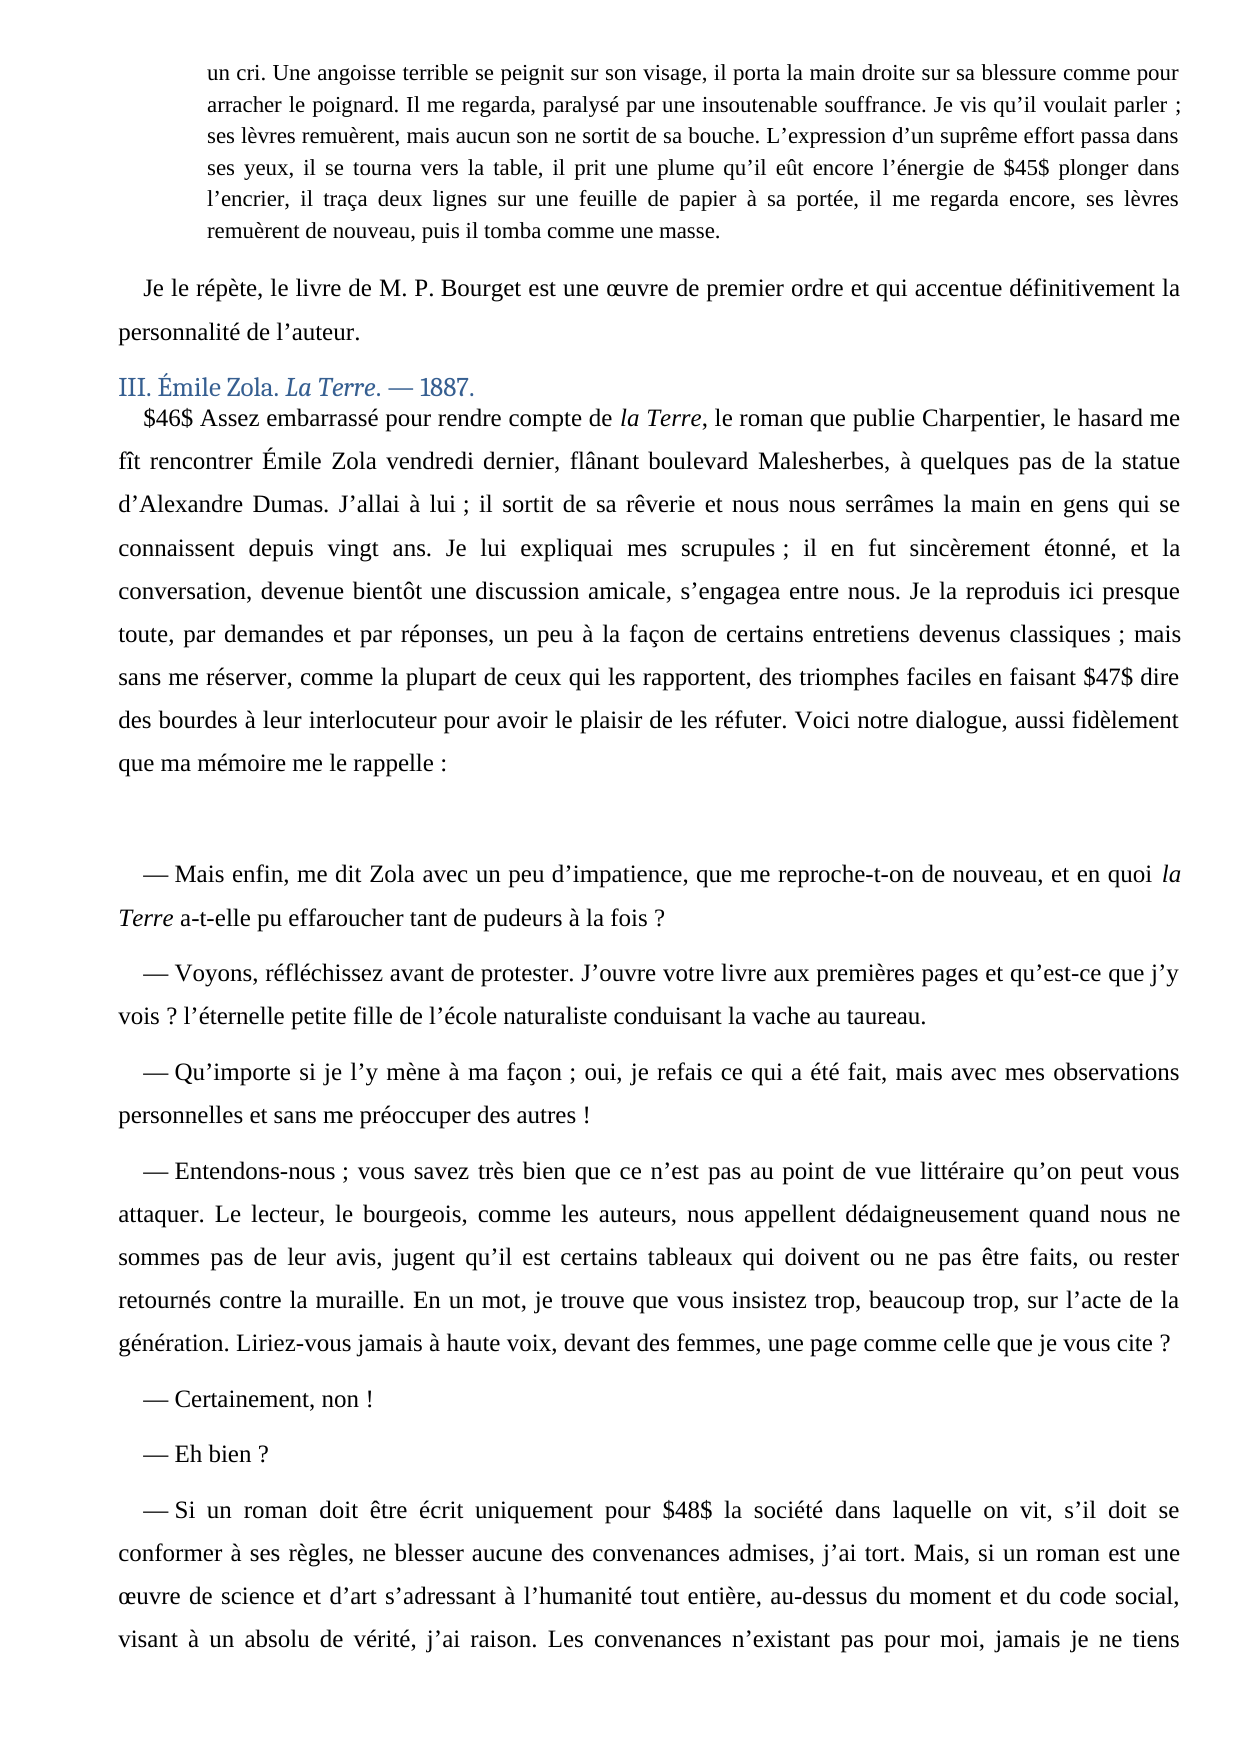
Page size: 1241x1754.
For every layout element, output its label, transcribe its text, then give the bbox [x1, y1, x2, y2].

text — Eh bien ? [118, 1439, 1181, 1468]
text — Qu’importe si je l’y mène à ma façon ; oui, je refais ce qui a été fait, mais avec mes observations personnelles et sans me préoccuper des autres ! [118, 1057, 1181, 1129]
text $46$ Assez embarrassé pour rendre compte de la Terre, le roman que publie Charpentier, le hasard me fît rencontrer Émile Zola vendredi dernier, flânant boulevard Malesherbes, à quelques pas de la statue d’Alexandre Dumas. J’allai à lui ; il sortit de sa rêverie et nous nous serrâmes la main en gens qui se connaissent depuis vingt ans. Je lui expliquai mes scrupules ; il en fut sincèrement étonné, et la conversation, devenue bientôt une discussion amicale, s’engagea entre nous. Je la reproduis ici presque toute, par demandes et par réponses, un peu à la façon de certains entretiens devenus classiques ; mais sans me réserver, comme la plupart de ceux qui les rapportent, des triomphes faciles en faisant $47$ dire des bourdes à leur interlocuteur pour avoir le plaisir de les réfuter. Voici notre dialogue, aussi fidèlement que ma mémoire me le rappelle : [118, 403, 1181, 777]
text Je le répète, le livre de M. P. Bourget est une œuvre de premier ordre et qui accentue définitivement la personnalité de l’auteur. [118, 273, 1181, 345]
subtitle III. Émile Zola. La Terre. — 1887. [118, 372, 1181, 403]
text — Entendons-nous ; vous savez très bien que ce n’est pas au point de vue littéraire qu’on peut vous attaquer. Le lecteur, le bourgeois, comme les auteurs, nous appellent dédaigneusement quand nous ne sommes pas de leur avis, jugent qu’il est certains tableaux qui doivent ou ne pas être faits, ou rester retournés contre la muraille. En un mot, je trouve que vous insistez trop, beaucoup trop, sur l’acte de la génération. Liriez-vous jamais à haute voix, devant des femmes, une page comme celle que je vous cite ? [118, 1156, 1181, 1357]
text — Certainement, non ! [118, 1384, 1181, 1413]
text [207, 59, 1181, 243]
text — Voyons, réfléchissez avant de protester. J’ouvre votre livre aux premières pages et qu’est-ce que j’y vois ? l’éternelle petite fille de l’école naturaliste conduisant la vache au taureau. [118, 958, 1181, 1030]
text — Mais enfin, me dit Zola avec un peu d’impatience, que me reproche-t-on de nouveau, et en quoi la Terre a-t-elle pu effaroucher tant de pudeurs à la fois ? [118, 859, 1181, 931]
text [118, 1495, 1181, 1653]
